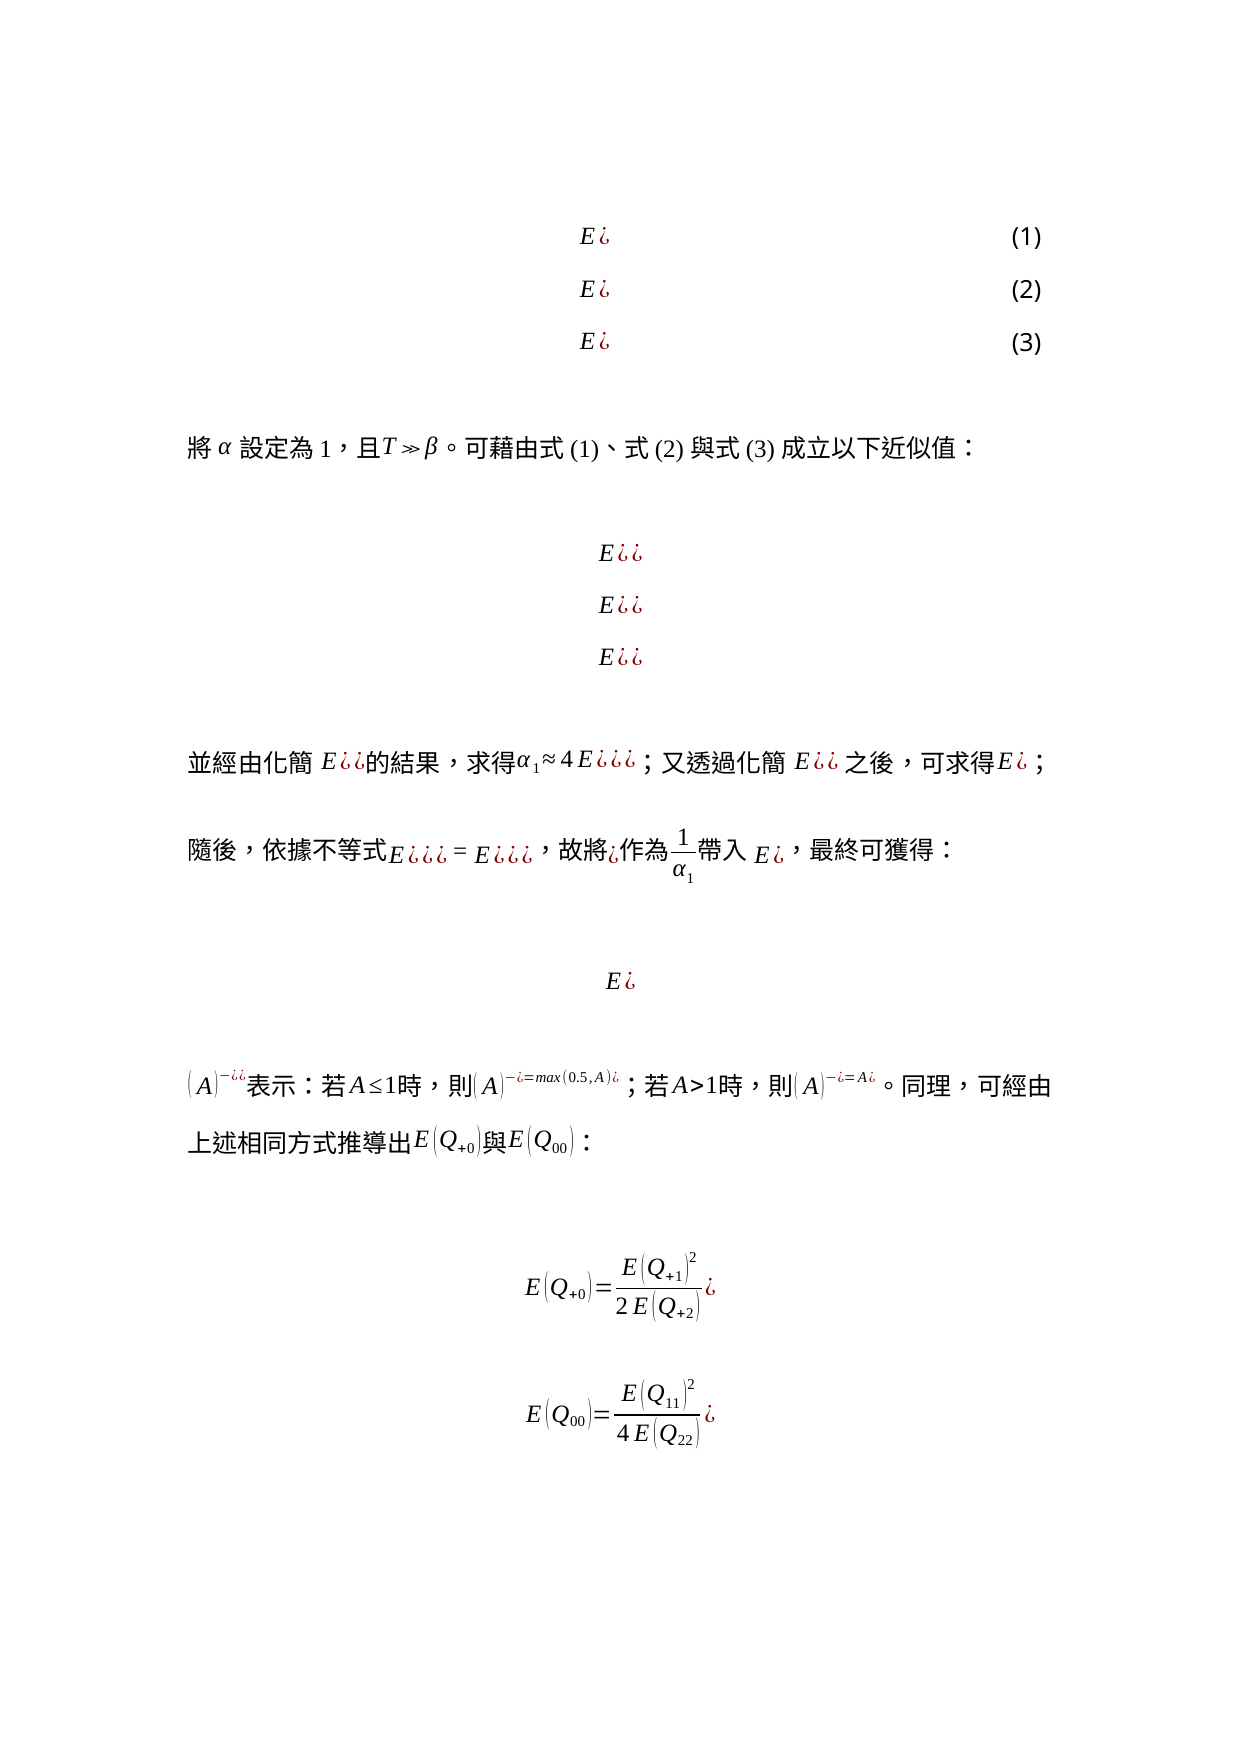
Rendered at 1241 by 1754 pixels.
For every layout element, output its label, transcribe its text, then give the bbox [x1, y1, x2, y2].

table_header [189, 218, 1000, 269]
text 將 設定為1，且。可藉由式 (1)、式 (2) 與式 (3) 成立以下近似值： [187, 427, 1053, 465]
table_header (1) [1001, 218, 1052, 269]
table_cell [189, 323, 1000, 375]
table_cell (2) [1001, 270, 1052, 322]
text 並經由化簡 的結果，求得；又透過化簡 之後，可求得；隨後，依據不等式 = ，故將作為帶入 ，最終可獲得： [187, 742, 1053, 892]
text 表示：若時，則；若時，則。同理，可經由上述相同方式推導出與： [187, 1066, 1053, 1160]
table_cell (3) [1001, 323, 1052, 375]
table_cell [189, 270, 1000, 322]
